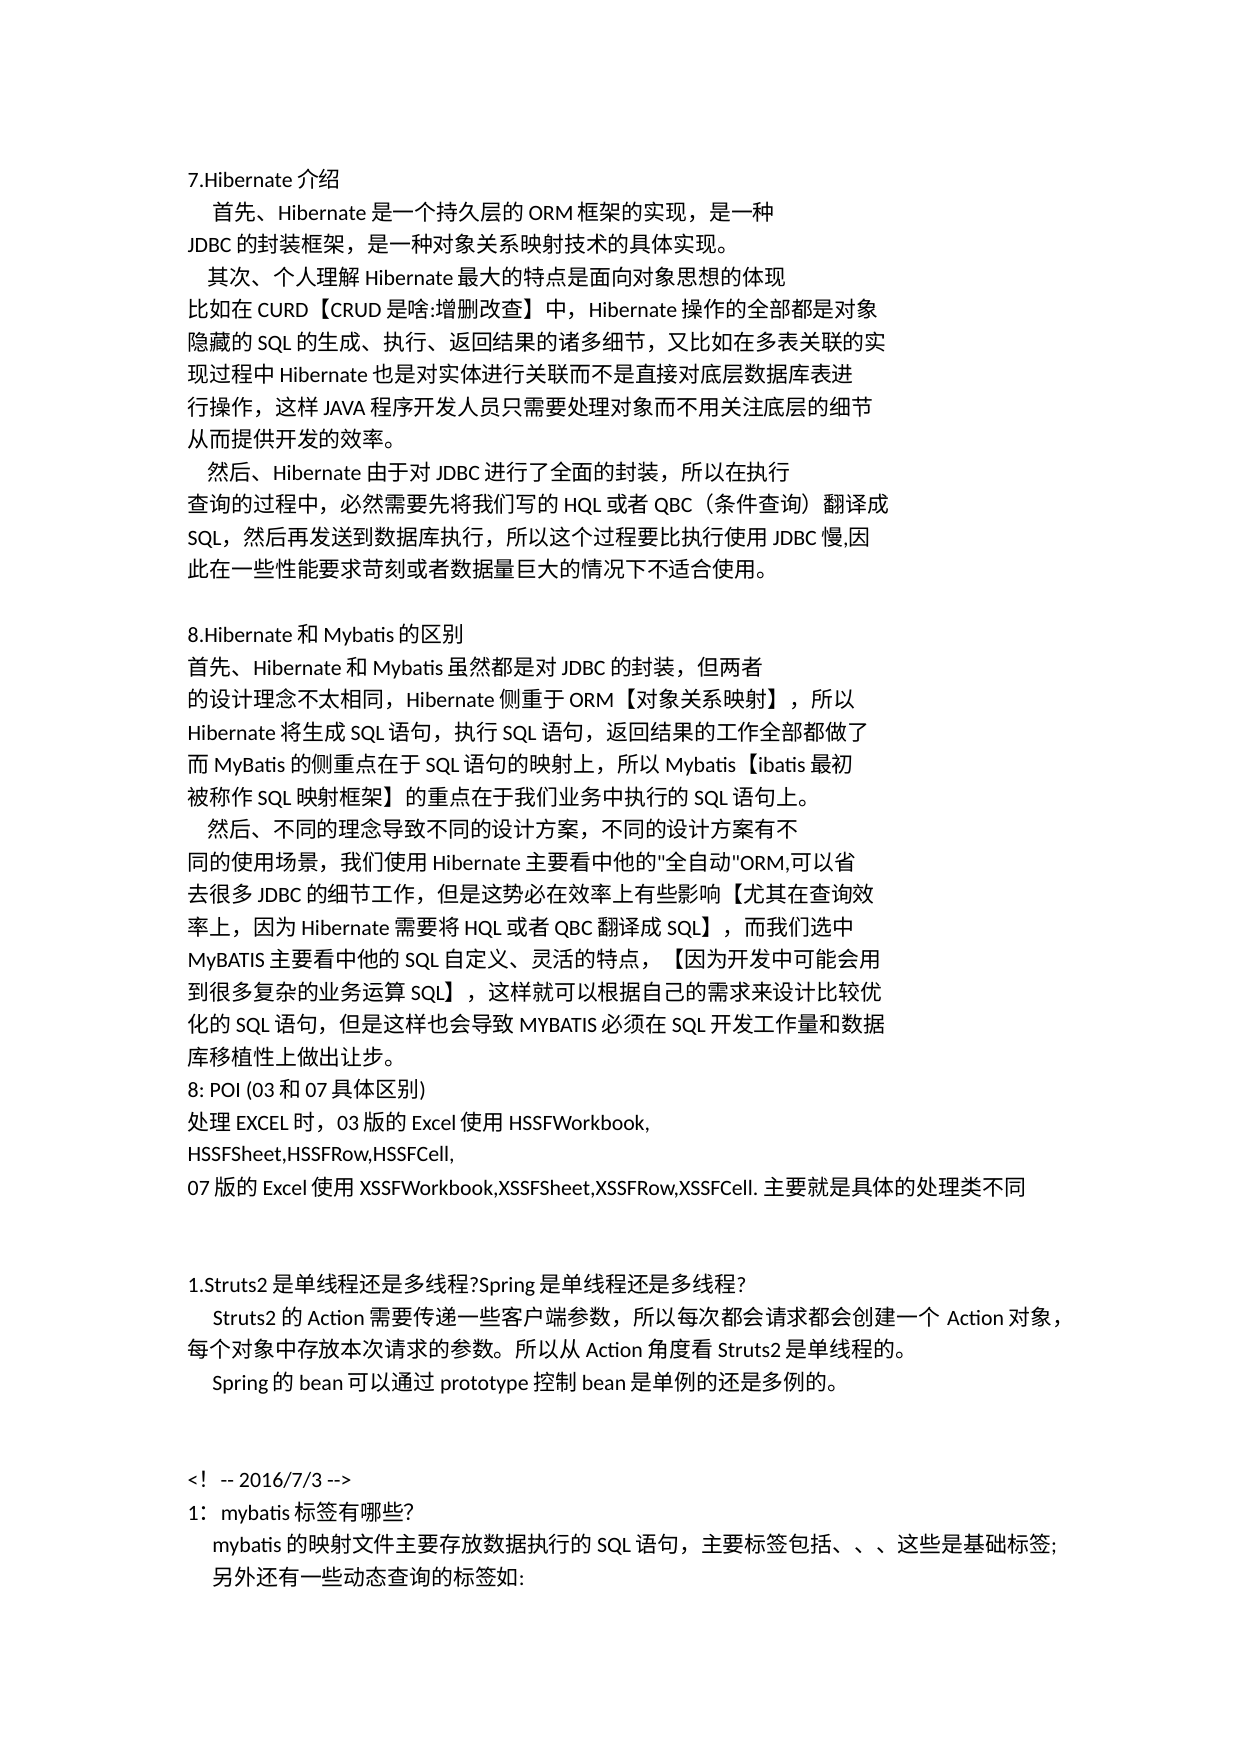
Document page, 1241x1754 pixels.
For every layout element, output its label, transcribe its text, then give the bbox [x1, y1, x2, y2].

text SQL，然后再发送到数据库执行，所以这个过程要比执行使用JDBC慢,因 [187, 519, 1053, 552]
text 然后、Hibernate由于对JDBC进行了全面的封装，所以在执行 [187, 454, 1053, 487]
text 现过程中Hibernate也是对实体进行关联而不是直接对底层数据库表进 [187, 357, 1053, 389]
text 首先、Hibernate和Mybatis虽然都是对JDBC的封装，但两者 [187, 649, 1053, 682]
text 率上，因为Hibernate需要将HQL或者QBC翻译成SQL】，而我们选中 [187, 909, 1053, 942]
text 行操作，这样JAVA程序开发人员只需要处理对象而不用关注底层的细节 [187, 389, 1053, 422]
text 查询的过程中，必然需要先将我们写的HQL或者QBC（条件查询）翻译成 [187, 487, 1053, 519]
text 然后、不同的理念导致不同的设计方案，不同的设计方案有不 [187, 812, 1053, 844]
text JDBC的封装框架，是一种对象关系映射技术的具体实现。 [187, 227, 1053, 259]
text <！-- 2016/7/3 --> [187, 1462, 1053, 1494]
text 库移植性上做出让步。 [187, 1039, 1053, 1072]
text 07版的Excel使用XSSFWorkbook,XSSFSheet,XSSFRow,XSSFCell. 主要就是具体的处理类不同 [187, 1169, 1053, 1202]
text 其次、个人理解Hibernate最大的特点是面向对象思想的体现 [187, 259, 1053, 292]
text 比如在CURD【CRUD是啥:增删改查】中，Hibernate操作的全部都是对象 [187, 292, 1053, 324]
text 同的使用场景，我们使用Hibernate主要看中他的"全自动"ORM,可以省 [187, 844, 1053, 877]
text Spring的bean可以通过 prototype控制 bean是单例的还是多例的。 [187, 1364, 1053, 1397]
text 化的SQL语句，但是这样也会导致MYBATIS必须在SQL开发工作量和数据 [187, 1007, 1053, 1039]
text 处理EXCEL时，03版的Excel使用HSSFWorkbook, [187, 1104, 1053, 1137]
text 首先、Hibernate是一个持久层的ORM框架的实现，是一种 [187, 194, 1053, 227]
text 8.Hibernate和Mybatis的区别 [187, 617, 1053, 649]
text 1.Struts2是单线程还是多线程?Spring是单线程还是多线程? [187, 1267, 1053, 1299]
text HSSFSheet,HSSFRow,HSSFCell, [187, 1137, 1053, 1169]
text 7.Hibernate介绍 [187, 162, 1053, 194]
text 另外还有一些动态查询的标签如: [187, 1559, 1053, 1592]
text Struts2的Action需要传递一些客户端参数，所以每次都会请求都会创建一个Action对象，每个对象中存放本次请求的参数。所以从Action角度看 Struts2是单线程的。 [187, 1299, 1053, 1364]
text 8: POI (03和07具体区别) [187, 1072, 1053, 1104]
text 到很多复杂的业务运算SQL】，这样就可以根据自己的需求来设计比较优 [187, 974, 1053, 1007]
text 1：mybatis标签有哪些？ [187, 1494, 1053, 1527]
text Hibernate将生成SQL语句，执行SQL语句，返回结果的工作全部都做了 [187, 714, 1053, 747]
text 去很多JDBC的细节工作，但是这势必在效率上有些影响【尤其在查询效 [187, 877, 1053, 909]
text 从而提供开发的效率。 [187, 422, 1053, 454]
text 此在一些性能要求苛刻或者数据量巨大的情况下不适合使用。 [187, 552, 1053, 584]
text 被称作SQL映射框架】的重点在于我们业务中执行的SQL语句上。 [187, 779, 1053, 812]
text MyBATIS主要看中他的SQL自定义、灵活的特点，【因为开发中可能会用 [187, 942, 1053, 974]
text 而MyBatis的侧重点在于SQL语句的映射上，所以Mybatis【ibatis最初 [187, 747, 1053, 779]
text 隐藏的SQL的生成、执行、返回结果的诸多细节，又比如在多表关联的实 [187, 324, 1053, 357]
text 的设计理念不太相同，Hibernate侧重于ORM【对象关系映射】，所以 [187, 682, 1053, 714]
text mybatis的映射文件主要存放数据执行的SQL语句，主要标签包括、、、这些是基础标签; [187, 1527, 1053, 1559]
